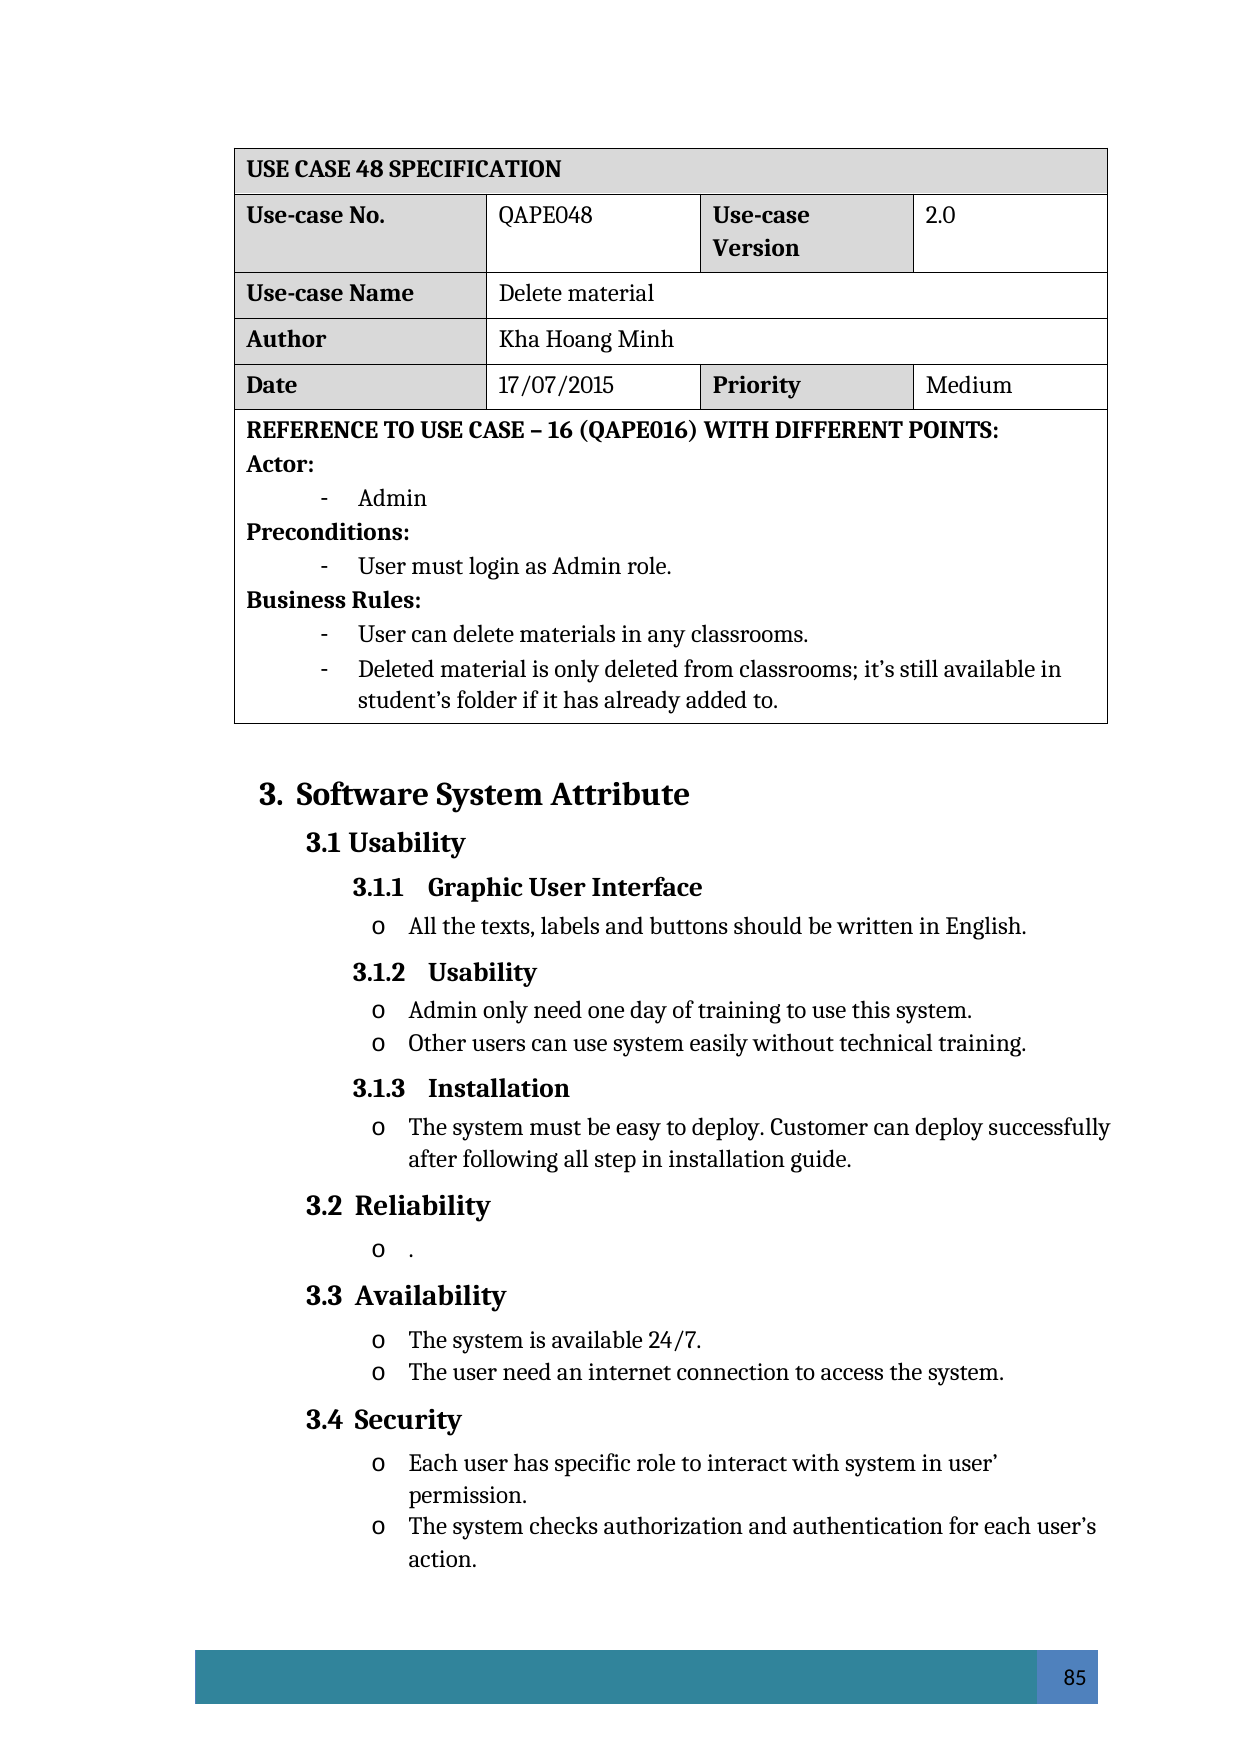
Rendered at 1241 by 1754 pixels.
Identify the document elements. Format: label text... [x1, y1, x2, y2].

table_cell Author [235, 319, 486, 364]
table_cell Date [235, 365, 486, 409]
subtitle Reliability [306, 1189, 1122, 1222]
table_cell Delete material [487, 273, 1107, 318]
subtitle Graphic User Interface [353, 872, 1122, 903]
table_header USE CASE 48 SPECIFICATION [235, 149, 1107, 193]
table_cell REFERENCE TO USE CASE – 16 (QAPE016) WITH DIFFERENT POINTS: Actor: Admin Preconditions: User must login as Admin role. Business Rules: User can delete materials in any classrooms. Deleted material is only deleted from classrooms; it’s still available in student’s folder if it has already added to. [235, 410, 1107, 723]
subtitle Availability [306, 1279, 1122, 1313]
subtitle Installation [353, 1073, 1122, 1104]
subtitle Usability [353, 957, 1122, 988]
list Other users can use system easily without technical training. [371, 1028, 1122, 1058]
subtitle Usability [306, 826, 1122, 860]
subtitle Software System Attribute [259, 775, 1122, 814]
list The system checks authorization and authentication for each user’s action. [371, 1512, 1122, 1573]
list . [371, 1235, 1122, 1265]
list Admin only need one day of training to use this system. [371, 996, 1122, 1026]
table_cell Medium [914, 365, 1107, 409]
table_cell Kha Hoang Minh [487, 319, 1107, 364]
table_cell Use-case Version [701, 195, 913, 272]
list All the texts, labels and buttons should be written in English. [371, 912, 1122, 942]
list Each user has specific role to interact with system in user’ permission. [371, 1449, 1122, 1510]
table_cell 2.0 [914, 195, 1107, 272]
list The system is available 24/7. [371, 1326, 1122, 1356]
subtitle Security [306, 1403, 1122, 1436]
list The user need an internet connection to access the system. [371, 1358, 1122, 1388]
table_cell Use-case Name [235, 273, 486, 318]
table_cell Use-case No. [235, 195, 486, 272]
table_cell QAPE048 [487, 195, 700, 272]
list The system must be easy to deploy. Customer can deploy successfully after following all step in installation guide. [371, 1113, 1122, 1174]
table_cell Priority [701, 365, 913, 409]
table_cell 17/07/2015 [487, 365, 700, 409]
